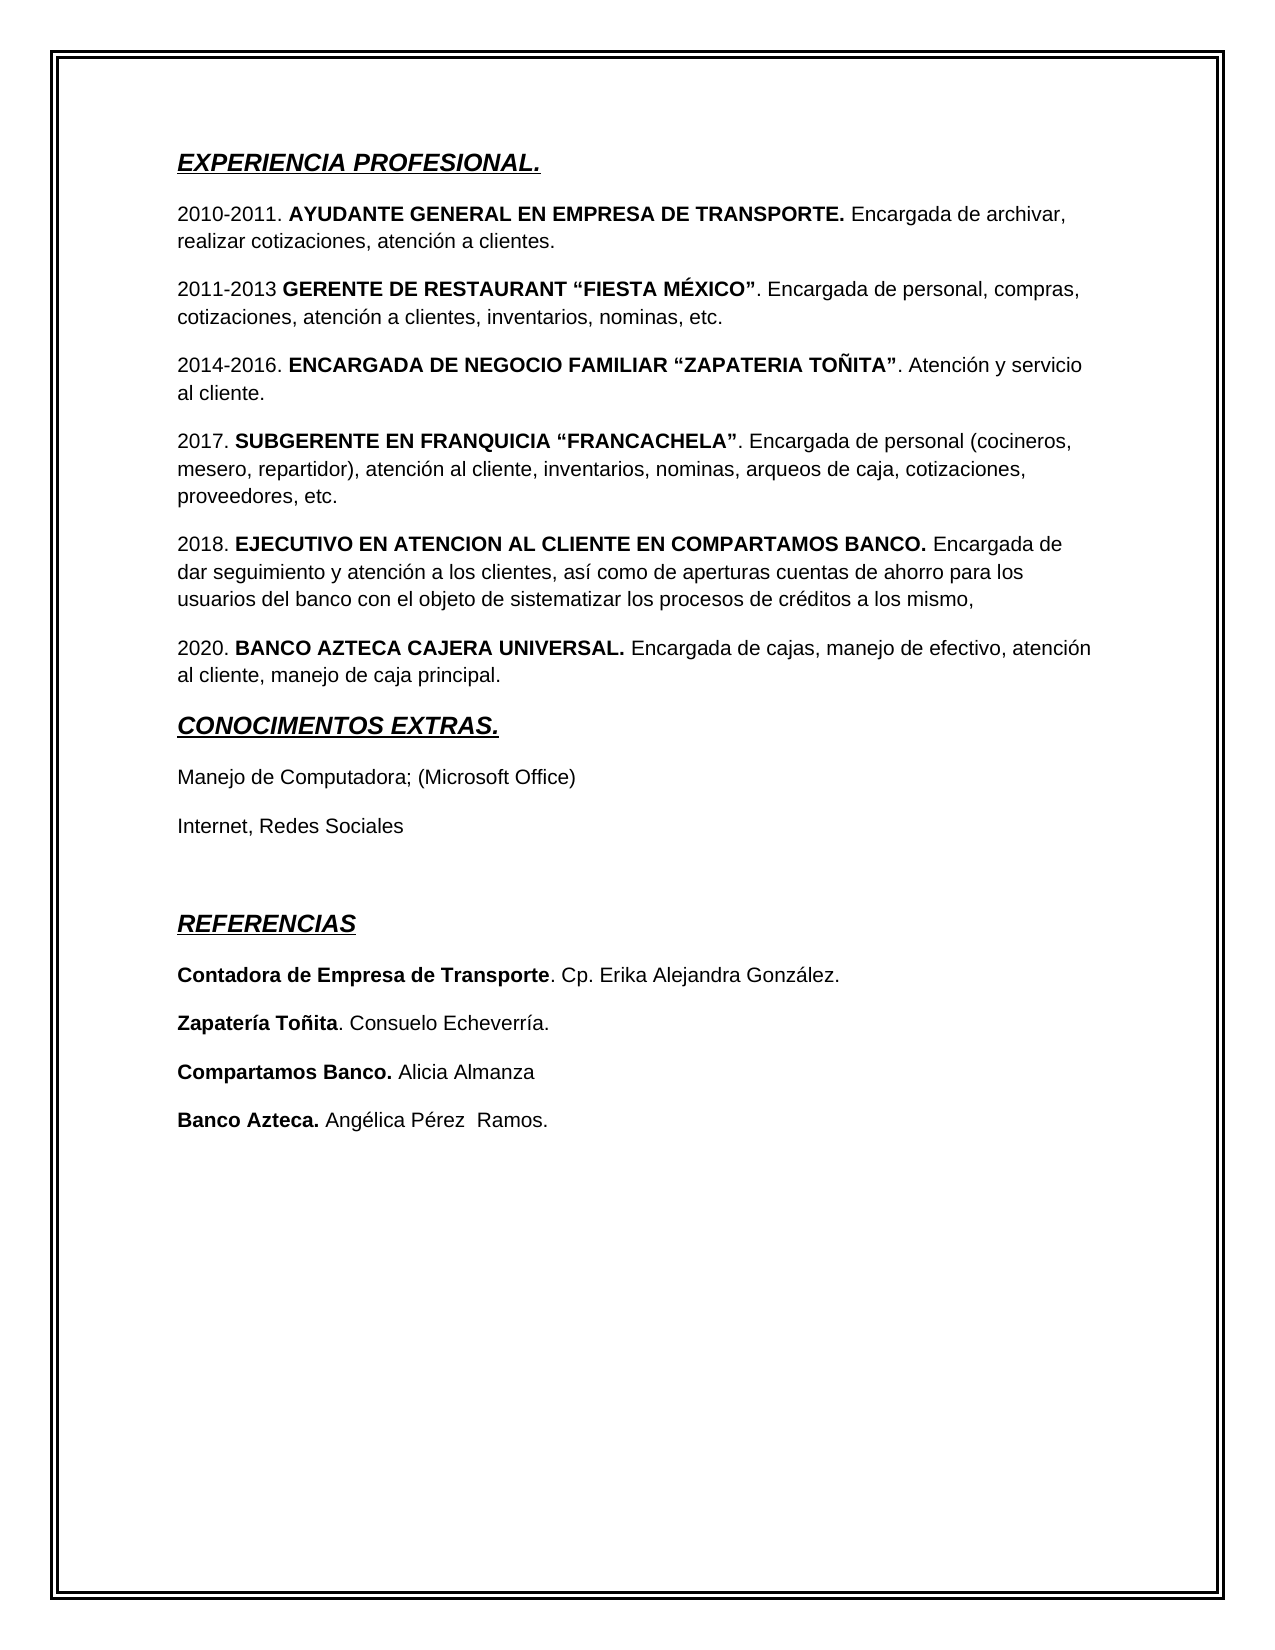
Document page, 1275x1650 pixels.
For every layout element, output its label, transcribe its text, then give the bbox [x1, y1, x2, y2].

text 2011-2013 Gerente de Restaurant “Fiesta México”. Encargada de personal, compras, cotizaciones, atención a clientes, inventarios, nominas, etc. [177, 277, 1098, 329]
text Banco Azteca. Angélica Pérez Ramos. [177, 1108, 1098, 1132]
text 2014-2016. ENCARGADA DE NEGOCIO FAMILIAR “ZAPATERIA TOÑITA”. Atención y servicio al cliente. [177, 353, 1098, 404]
text 2018. EJECUTIVO EN ATENCION AL CLIENTE EN COMPARTAMOS BANCO. Encargada de dar seguimiento y atención a los clientes, así como de aperturas cuentas de ahorro para los usuarios del banco con el objeto de sistematizar los procesos de créditos a los mismo, [177, 532, 1098, 611]
text 2017. SUBGERENTE EN FRANQUICIA “FRANCACHELA”. Encargada de personal (cocineros, mesero, repartidor), atención al cliente, inventarios, nominas, arqueos de caja, cotizaciones, proveedores, etc. [177, 429, 1098, 508]
text Internet, Redes Sociales [177, 813, 1098, 837]
text Contadora de Empresa de Transporte. Cp. Erika Alejandra González. [177, 963, 1098, 987]
text 2010-2011. AYUDANTE GENERAL EN EMPRESA DE TRANSPORTE. Encargada de archivar, realizar cotizaciones, atención a clientes. [177, 201, 1098, 253]
text Zapatería Toñita. Consuelo Echeverría. [177, 1011, 1098, 1035]
text EXPERIENCIA PROFESIONAL. [177, 147, 1098, 176]
text CONOCIMENTOS EXTRAS. [177, 711, 1098, 740]
text Compartamos Banco. Alicia Almanza [177, 1059, 1098, 1083]
text 2020. BANCO AZTECA CAJERA UNIVERSAL. Encargada de cajas, manejo de efectivo, atención al cliente, manejo de caja principal. [177, 636, 1098, 687]
text Manejo de Computadora; (Microsoft Office) [177, 765, 1098, 789]
text REFERENCIAS [177, 909, 1098, 938]
